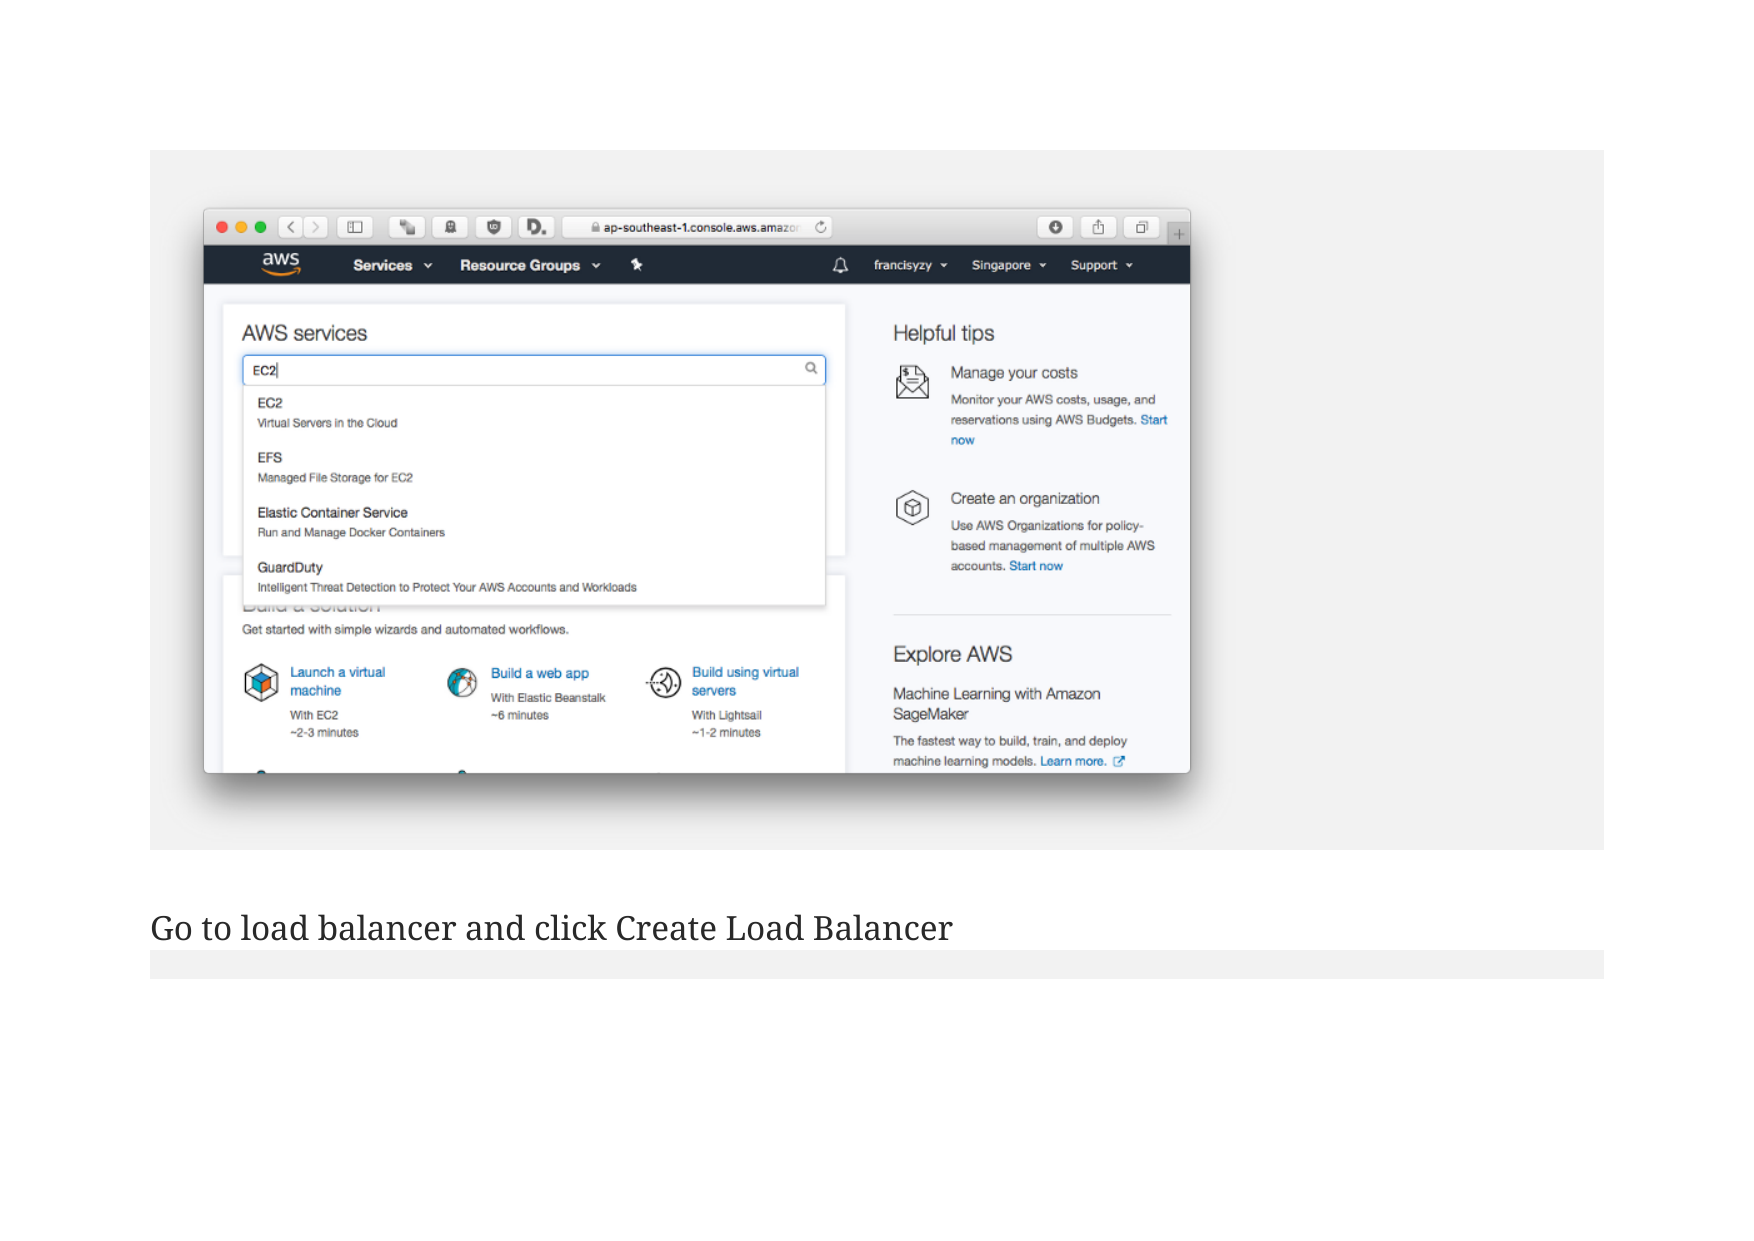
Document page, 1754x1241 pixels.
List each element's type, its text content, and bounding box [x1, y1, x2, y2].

picture [150, 178, 1244, 850]
text Go to load balancer and click Create Load Balancer [150, 900, 1604, 950]
